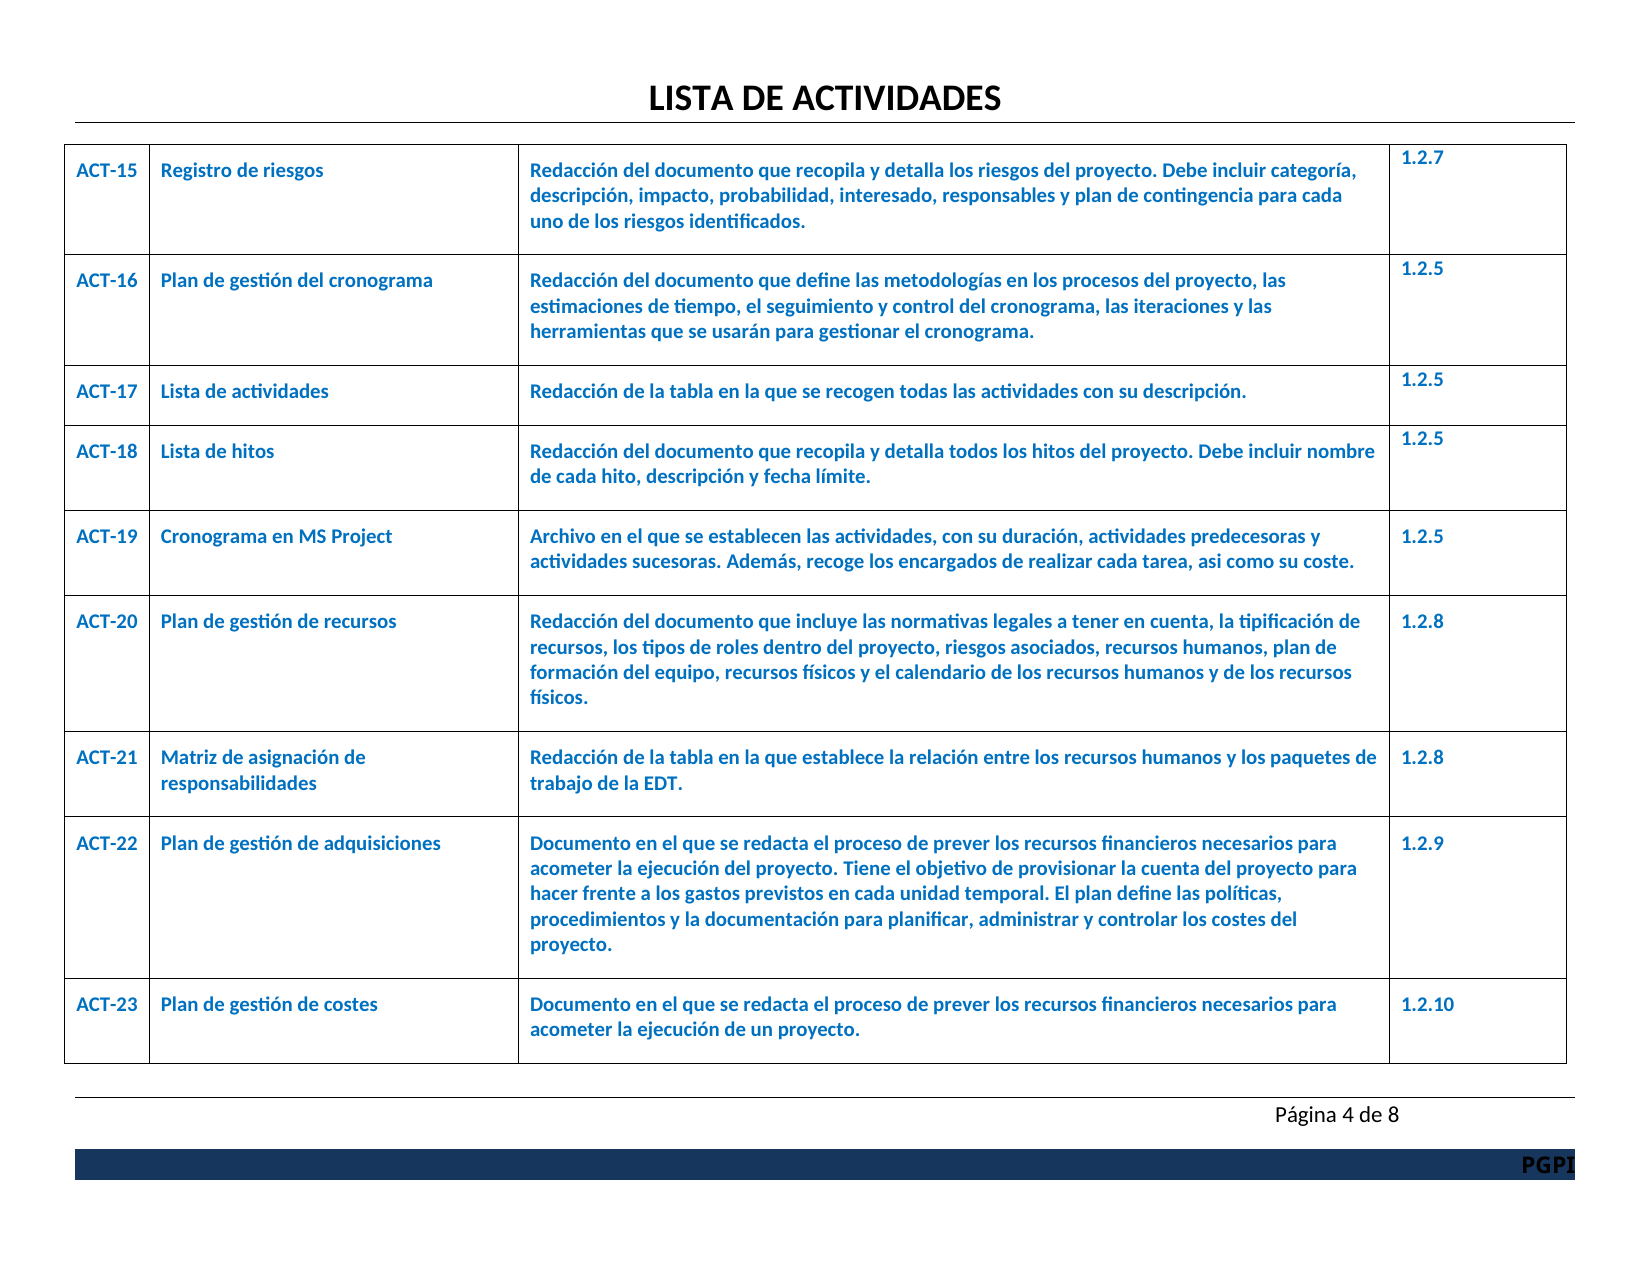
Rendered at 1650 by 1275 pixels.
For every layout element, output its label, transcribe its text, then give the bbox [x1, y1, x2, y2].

table_cell Plan de gestión del cronograma [150, 255, 518, 365]
table_cell Redacción de la tabla en la que establece la relación entre los recursos humanos y los paquetes de trabajo de la EDT. [519, 732, 1389, 816]
table_cell Plan de gestión de costes [150, 979, 518, 1063]
table_cell 1.2.9 [1390, 817, 1566, 978]
table_cell 1.2.7 [1390, 145, 1566, 254]
table_cell Redacción del documento que recopila y detalla todos los hitos del proyecto. Debe incluir nombre de cada hito, descripción y fecha límite. [519, 426, 1389, 510]
table_cell 1.2.5 [1390, 366, 1566, 424]
table_cell Registro de riesgos [150, 145, 518, 254]
table_cell ACT-18 [65, 426, 149, 510]
table_cell ACT-17 [65, 366, 149, 424]
table_cell Cronograma en MS Project [150, 511, 518, 595]
table_cell Plan de gestión de adquisiciones [150, 817, 518, 978]
table_cell ACT-23 [65, 979, 149, 1063]
table_cell 1.2.8 [1390, 596, 1566, 731]
table_cell Archivo en el que se establecen las actividades, con su duración, actividades predecesoras y actividades sucesoras. Además, recoge los encargados de realizar cada tarea, asi como su coste. [519, 511, 1389, 595]
table_cell 1.2.10 [1390, 979, 1566, 1063]
table_cell ACT-21 [65, 732, 149, 816]
table_cell Lista de actividades [150, 366, 518, 424]
table_cell Lista de hitos [150, 426, 518, 510]
table_cell Plan de gestión de recursos [150, 596, 518, 731]
table_cell ACT-20 [65, 596, 149, 731]
table_cell Documento en el que se redacta el proceso de prever los recursos financieros necesarios para acometer la ejecución del proyecto. Tiene el objetivo de provisionar la cuenta del proyecto para hacer frente a los gastos previstos en cada unidad temporal. El plan define las políticas, procedimientos y la documentación para planificar, administrar y controlar los costes del proyecto. [519, 817, 1389, 978]
table_cell 1.2.5 [1390, 255, 1566, 365]
table_cell ACT-22 [65, 817, 149, 978]
table_cell 1.2.5 [1390, 426, 1566, 510]
table_cell Redacción del documento que define las metodologías en los procesos del proyecto, las estimaciones de tiempo, el seguimiento y control del cronograma, las iteraciones y las herramientas que se usarán para gestionar el cronograma. [519, 255, 1389, 365]
table_cell 1.2.5 [1390, 511, 1566, 595]
table_cell Documento en el que se redacta el proceso de prever los recursos financieros necesarios para acometer la ejecución de un proyecto. [519, 979, 1389, 1063]
table_cell Redacción de la tabla en la que se recogen todas las actividades con su descripción. [519, 366, 1389, 424]
table_cell ACT-16 [65, 255, 149, 365]
table_cell Matriz de asignación de responsabilidades [150, 732, 518, 816]
table_cell ACT-19 [65, 511, 149, 595]
table_cell 1.2.8 [1390, 732, 1566, 816]
table_cell Redacción del documento que recopila y detalla los riesgos del proyecto. Debe incluir categoría, descripción, impacto, probabilidad, interesado, responsables y plan de contingencia para cada uno de los riesgos identificados. [519, 145, 1389, 254]
table_cell ACT-15 [65, 145, 149, 254]
table_cell Redacción del documento que incluye las normativas legales a tener en cuenta, la tipificación de recursos, los tipos de roles dentro del proyecto, riesgos asociados, recursos humanos, plan de formación del equipo, recursos físicos y el calendario de los recursos humanos y de los recursos físicos. [519, 596, 1389, 731]
